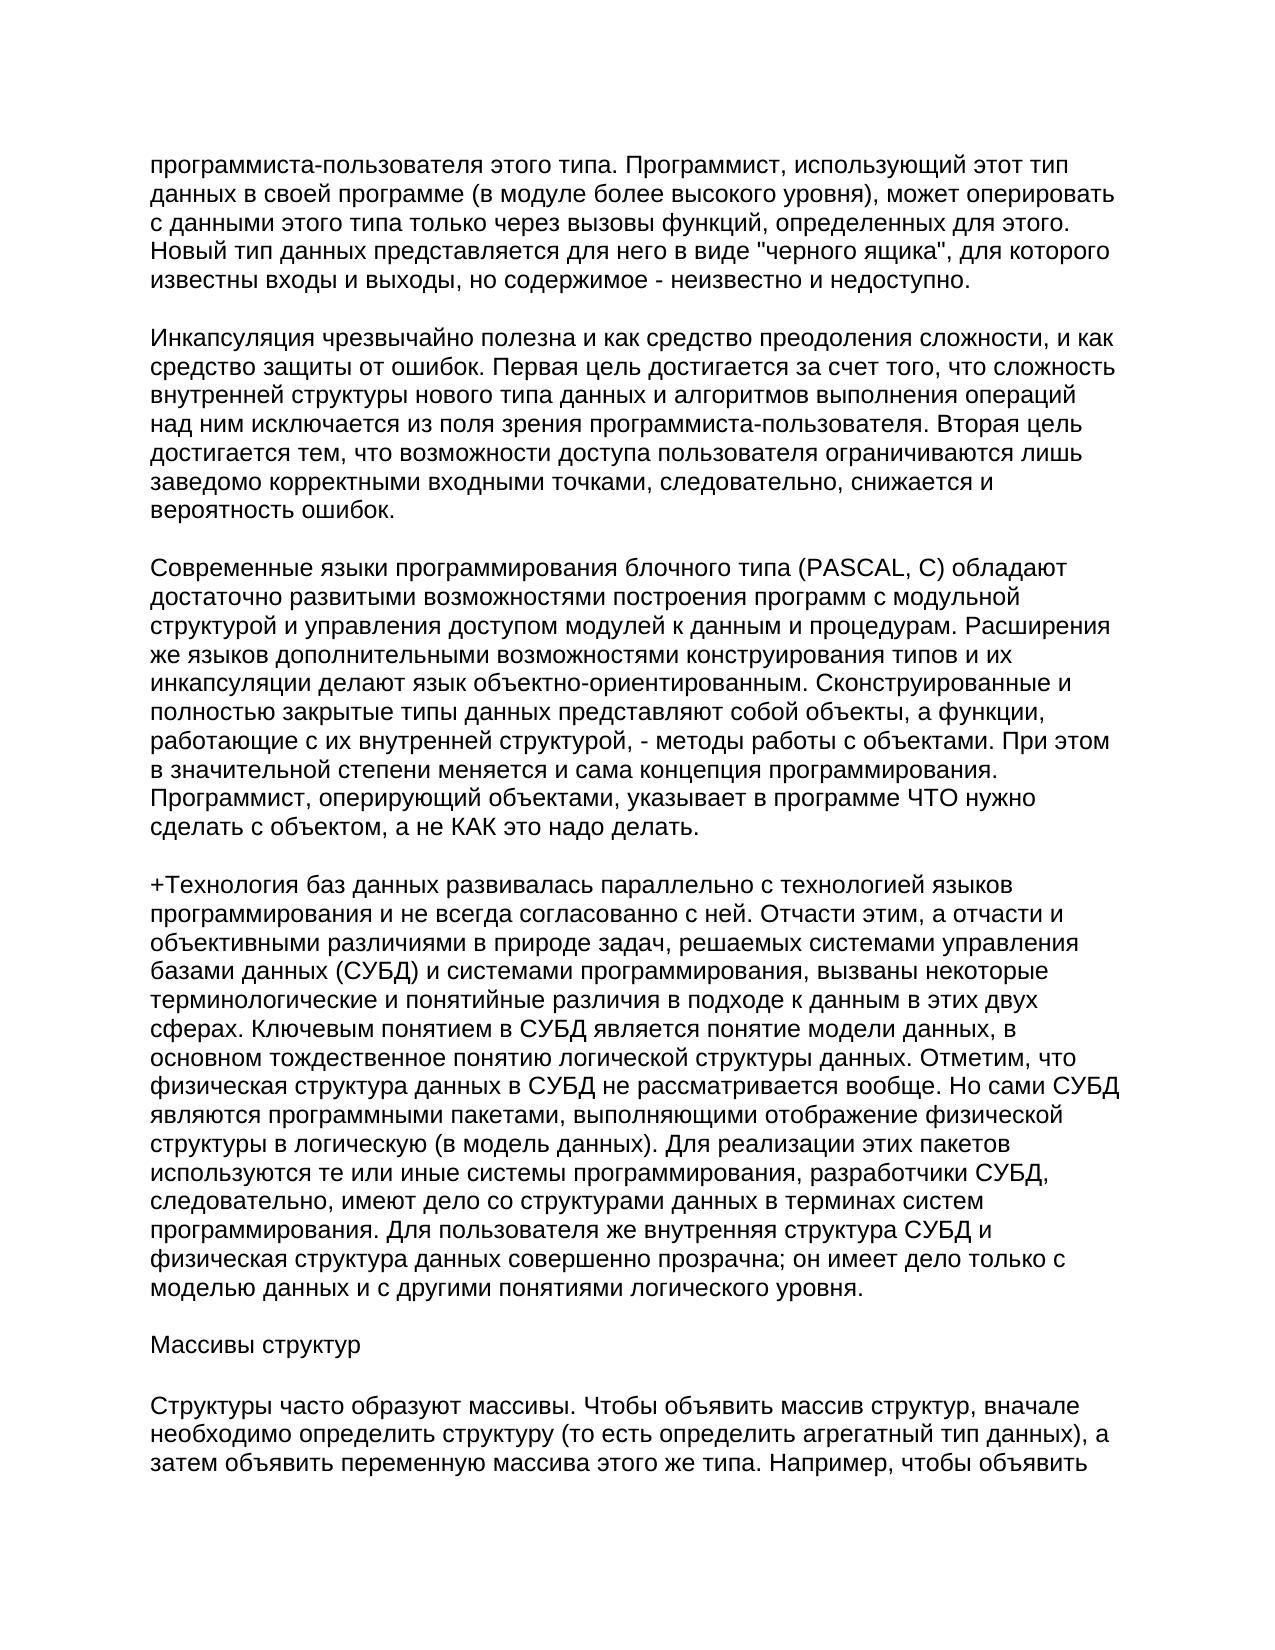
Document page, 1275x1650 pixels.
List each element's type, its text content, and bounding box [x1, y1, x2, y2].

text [150, 150, 1125, 294]
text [150, 1391, 1125, 1477]
text +Технология баз данных развивалась параллельно с технологией языков программирования и не всегда согласованно с ней. Отчасти этим, а отчасти и объективными различиями в природе задач, решаемых системами управления базами данных (СУБД) и системами программирования, вызваны некоторые терминологические и понятийные различия в подходе к данным в этих двух сферах. Ключевым понятием в СУБД является понятие модели данных, в основном тождественное понятию логической структуры данных. Отметим, что физическая структура данных в СУБД не рассматривается вообще. Но сами СУБД являются программными пакетами, выполняющими отображение физической структуры в логическую (в модель данных). Для реализации этих пакетов используются те или иные системы программирования, разработчики СУБД, следовательно, имеют дело со структурами данных в терминах систем программирования. Для пользователя же внутренняя структура СУБД и физическая структура данных совершенно прозрачна; он имеет дело только с моделью данных и с другими понятиями логического уровня. [150, 870, 1125, 1301]
subtitle Массивы структур [150, 1330, 1125, 1359]
text Современные языки программирования блочного типа (PASCAL, C) обладают достаточно развитыми возможностями построения программ с модульной структурой и управления доступом модулей к данным и процедурам. Расширения же языков дополнительными возможностями конструирования типов и их инкапсуляции делают язык объектно-ориентированным. Сконструированные и полностью закрытые типы данных представляют собой объекты, а функции, работающие с их внутренней структурой, - методы работы с объектами. При этом в значительной степени меняется и сама концепция программирования. Программист, оперирующий объектами, указывает в программе ЧТО нужно сделать с объектом, а не КАК это надо делать. [150, 553, 1125, 841]
text Инкапсуляция чрезвычайно полезна и как средство преодоления сложности, и как средство защиты от ошибок. Первая цель достигается за счет того, что сложность внутренней структуры нового типа данных и алгоритмов выполнения операций над ним исключается из поля зрения программиста-пользователя. Вторая цель достигается тем, что возможности доступа пользователя ограничиваются лишь заведомо корректными входными точками, следовательно, снижается и вероятность ошибок. [150, 323, 1125, 524]
